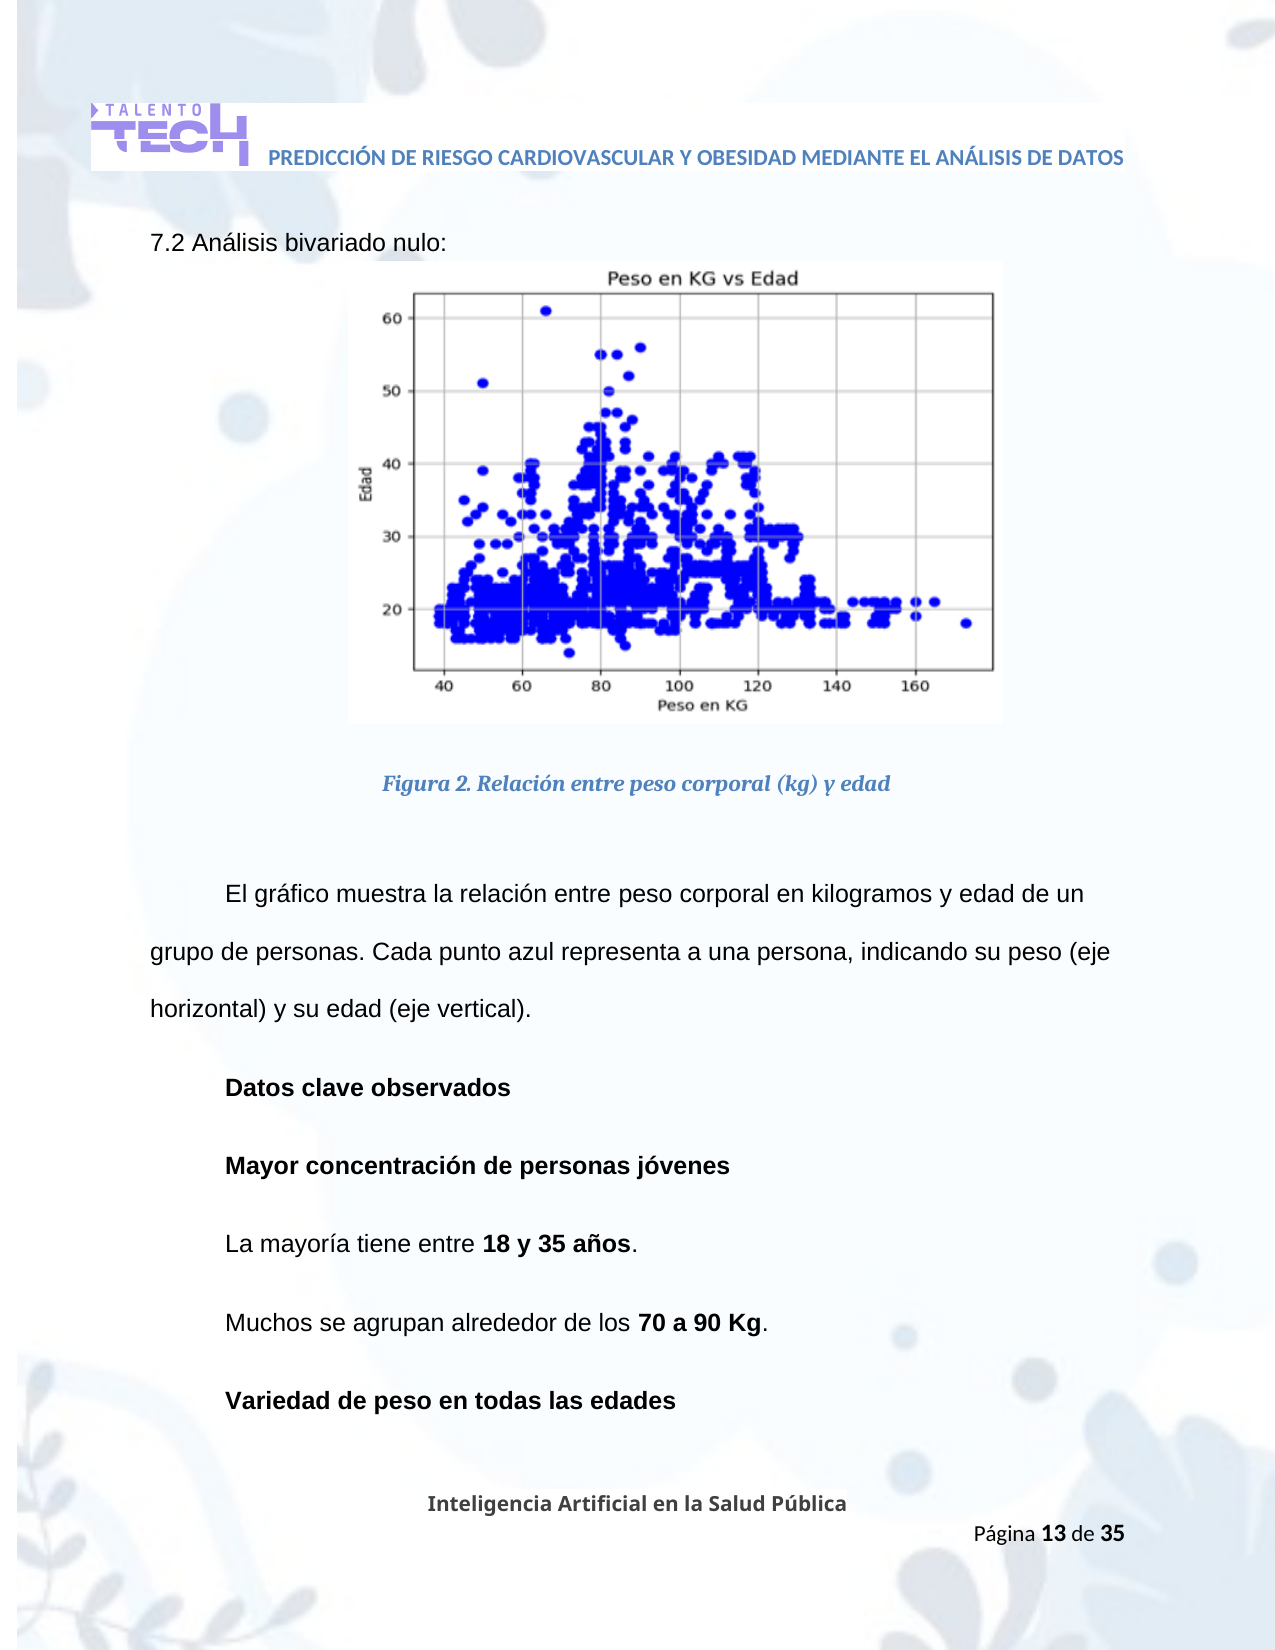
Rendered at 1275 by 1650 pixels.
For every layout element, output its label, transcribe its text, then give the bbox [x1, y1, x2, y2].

text Variedad de peso en todas las edades [150, 1386, 1125, 1415]
subtitle Figura 2. Relación entre peso corporal (kg) y edad [150, 771, 1125, 797]
text Muchos se agrupan alrededor de los 70 a 90 Kg. [150, 1308, 1125, 1337]
text Datos clave observados [150, 1073, 1125, 1102]
text Mayor concentración de personas jóvenes [150, 1151, 1125, 1180]
picture [17, 0, 1275, 1650]
text La mayoría tiene entre 18 y 35 años. [150, 1229, 1125, 1258]
subtitle 7.2 Análisis bivariado nulo: [150, 228, 1125, 257]
text El gráfico muestra la relación entre peso corporal en kilogramos y edad de un grupo de personas. Cada punto azul representa a una persona, indicando su peso (eje horizontal) y su edad (eje vertical). [150, 879, 1125, 1023]
